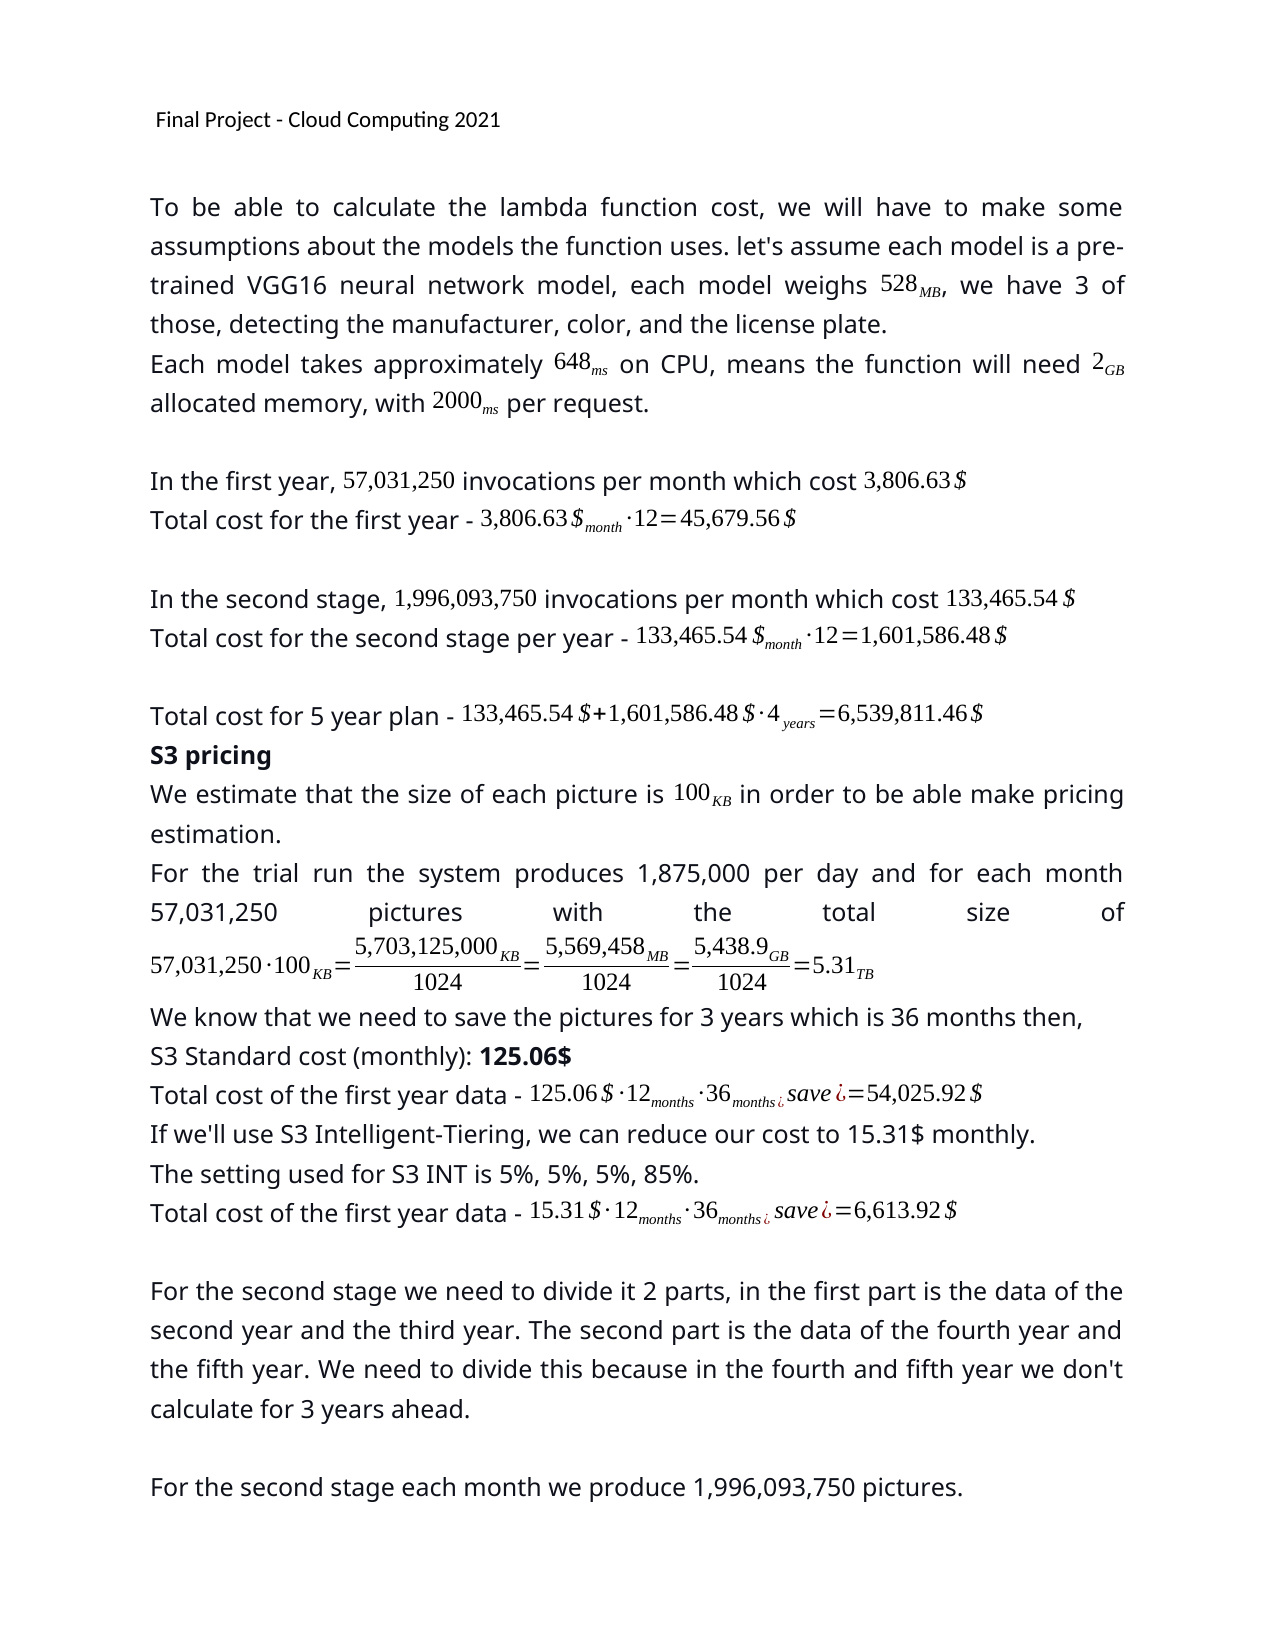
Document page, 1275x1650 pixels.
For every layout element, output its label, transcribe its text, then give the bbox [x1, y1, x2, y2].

text For the second stage we need to divide it 2 parts, in the first part is the data of the second year and the third year. The second part is the data of the fourth year and the fifth year. We need to divide this because in the fourth and fifth year we don't calculate for 3 years ahead. [150, 1274, 1125, 1425]
text In the first year, invocations per month which cost [150, 464, 1125, 498]
text S3 Standard cost (monthly): 125.06$ [150, 1039, 1125, 1073]
text Total cost for 5 year plan - [150, 699, 1125, 733]
text For the trial run the system produces 1,875,000 per day and for each month 57,031,250 pictures with the total size of [150, 855, 1125, 996]
text To be able to calculate the lambda function cost, we will have to make some assumptions about the models the function uses. let's assume each model is a pre-trained VGG16 neural network model, each model weighs , we have 3 of those, detecting the manufacturer, color, and the license plate. [150, 189, 1125, 341]
text For the second stage each month we produce 1,996,093,750 pictures. [150, 1470, 1125, 1504]
text Each model takes approximately on CPU, means the function will need allocated memory, with per request. [150, 346, 1125, 419]
text Total cost of the first year data - [150, 1196, 1125, 1229]
text We know that we need to save the pictures for 3 years which is 36 months then, [150, 1000, 1125, 1034]
text We estimate that the size of each picture is in order to be able make pricing estimation. [150, 777, 1125, 850]
text Total cost for the second stage per year - [150, 620, 1125, 654]
text If we'll use S3 Intelligent-Tiering, we can reduce our cost to 15.31$ monthly. [150, 1117, 1125, 1151]
text Total cost of the first year data - [150, 1078, 1125, 1112]
text In the second stage, invocations per month which cost [150, 581, 1125, 615]
text S3 pricing [150, 738, 1125, 772]
text Total cost for the first year - [150, 503, 1125, 537]
text The setting used for S3 INT is 5%, 5%, 5%, 85%. [150, 1156, 1125, 1190]
